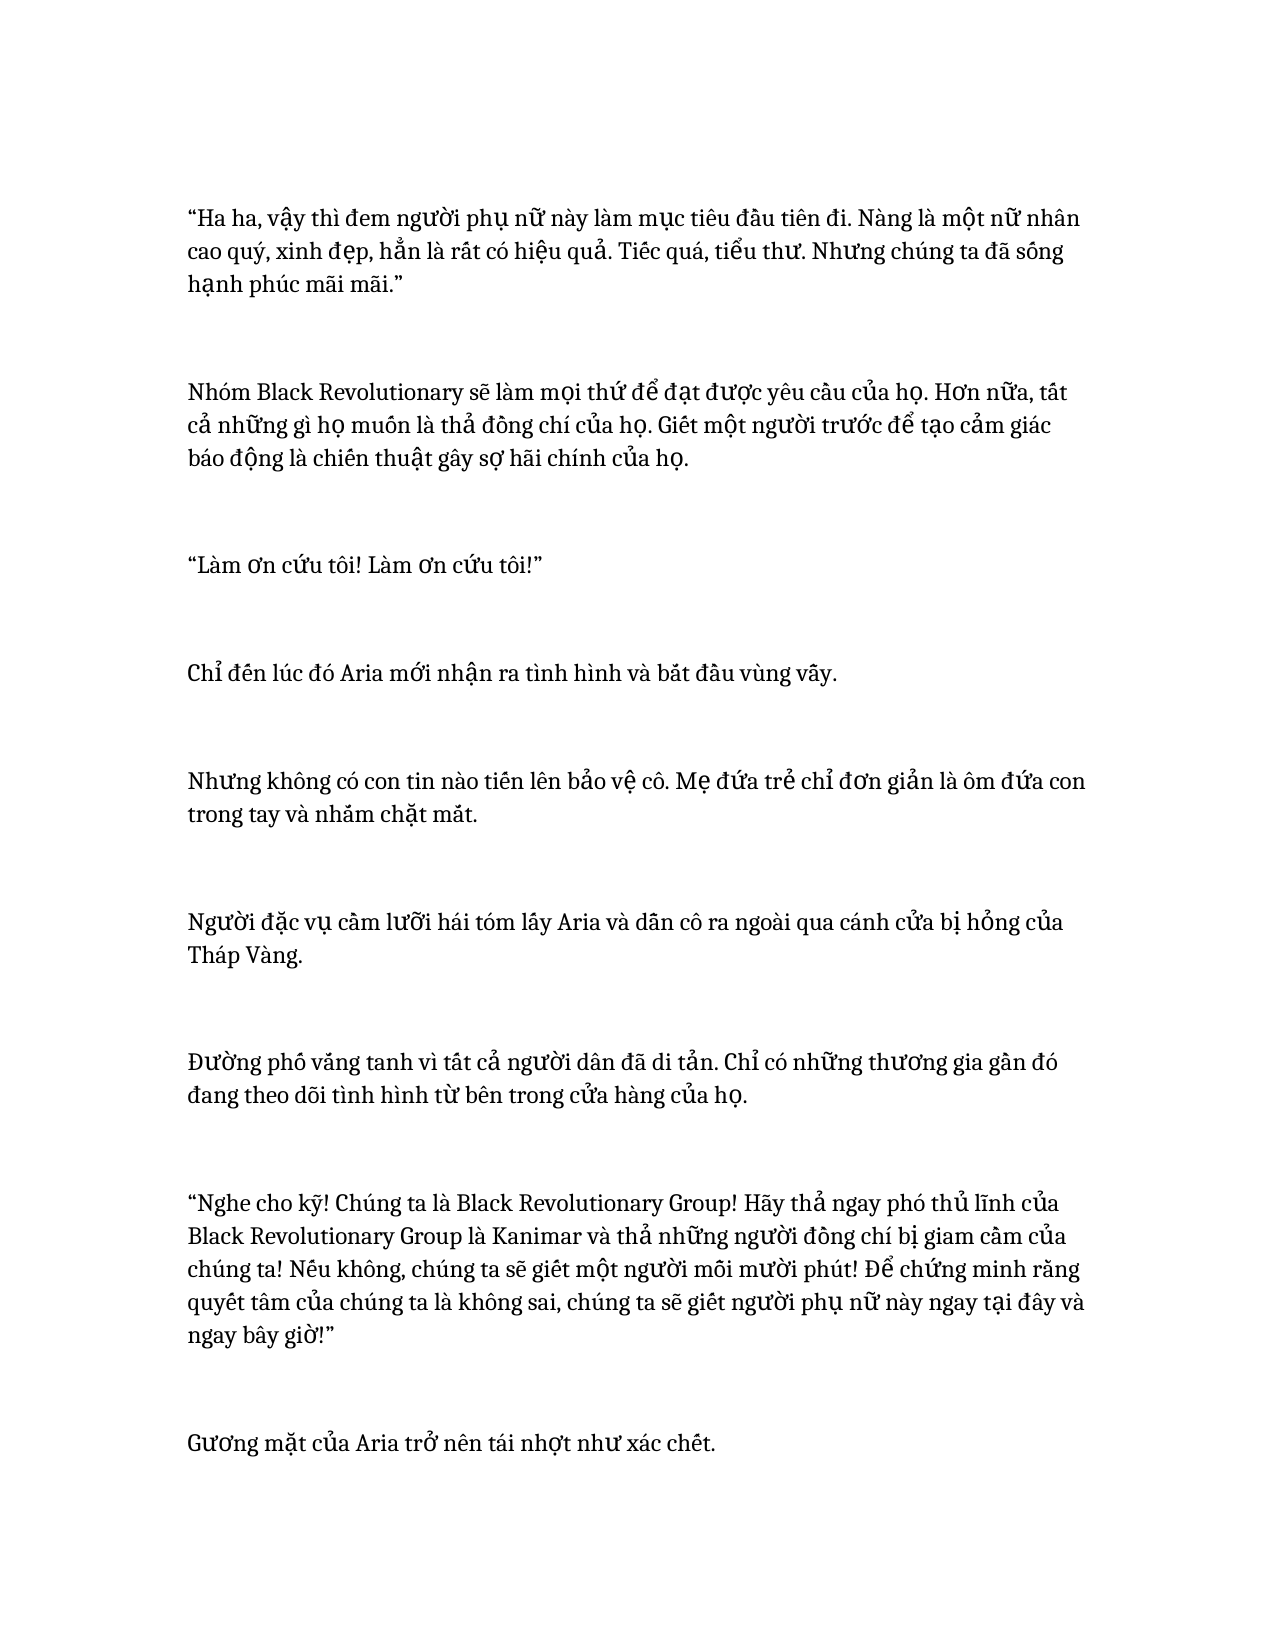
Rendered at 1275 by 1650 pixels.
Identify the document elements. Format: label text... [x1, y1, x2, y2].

text Đường phố vắng tanh vì tất cả người dân đã di tản. Chỉ có những thương gia gần đó đang theo dõi tình hình từ bên trong cửa hàng của họ. [187, 1048, 1087, 1110]
text “Làm ơn cứu tôi! Làm ơn cứu tôi!” [187, 551, 1087, 580]
text “Ha ha, vậy thì đem người phụ nữ này làm mục tiêu đầu tiên đi. Nàng là một nữ nhân cao quý, xinh đẹp, hẳn là rất có hiệu quả. Tiếc quá, tiểu thư. Nhưng chúng ta đã sống hạnh phúc mãi mãi.” [187, 204, 1087, 299]
text “Nghe cho kỹ! Chúng ta là Black Revolutionary Group! Hãy thả ngay phó thủ lĩnh của Black Revolutionary Group là Kanimar và thả những người đồng chí bị giam cầm của chúng ta! Nếu không, chúng ta sẽ giết một người mỗi mười phút! Để chứng minh rằng quyết tâm của chúng ta là không sai, chúng ta sẽ giết người phụ nữ này ngay tại đây và ngay bây giờ!” [187, 1189, 1087, 1350]
text Người đặc vụ cầm lưỡi hái tóm lấy Aria và dẫn cô ra ngoài qua cánh cửa bị hỏng của Tháp Vàng. [187, 907, 1087, 969]
text Gương mặt của Aria trở nên tái nhợt như xác chết. [187, 1429, 1087, 1457]
text Nhưng không có con tin nào tiến lên bảo vệ cô. Mẹ đứa trẻ chỉ đơn giản là ôm đứa con trong tay và nhắm chặt mắt. [187, 767, 1087, 828]
text Nhóm Black Revolutionary sẽ làm mọi thứ để đạt được yêu cầu của họ. Hơn nữa, tất cả những gì họ muốn là thả đồng chí của họ. Giết một người trước để tạo cảm giác báo động là chiến thuật gây sợ hãi chính của họ. [187, 378, 1087, 472]
text Chỉ đến lúc đó Aria mới nhận ra tình hình và bắt đầu vùng vẫy. [187, 659, 1087, 688]
